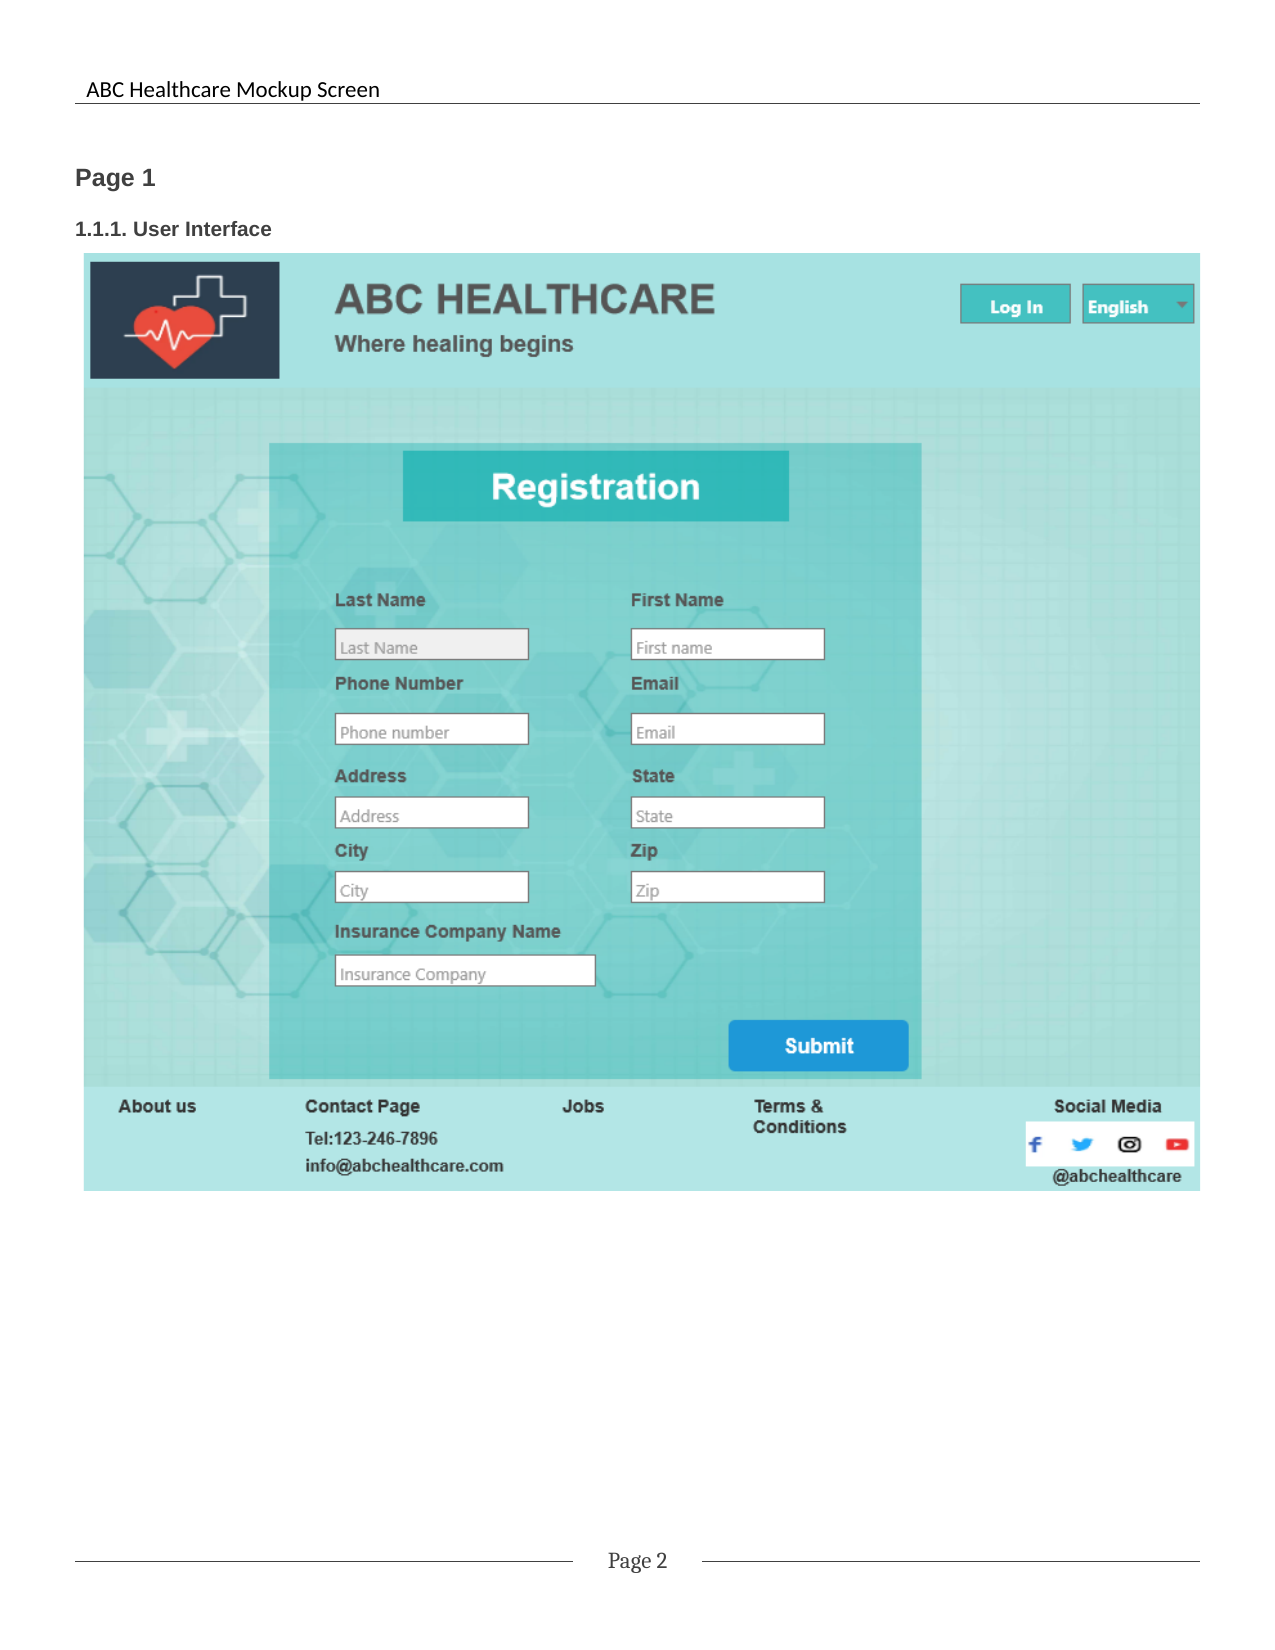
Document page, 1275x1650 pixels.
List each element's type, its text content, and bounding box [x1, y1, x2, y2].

subtitle Page 1 [75, 163, 1200, 192]
picture [75, 253, 1200, 1191]
subtitle User Interface [75, 217, 1200, 241]
